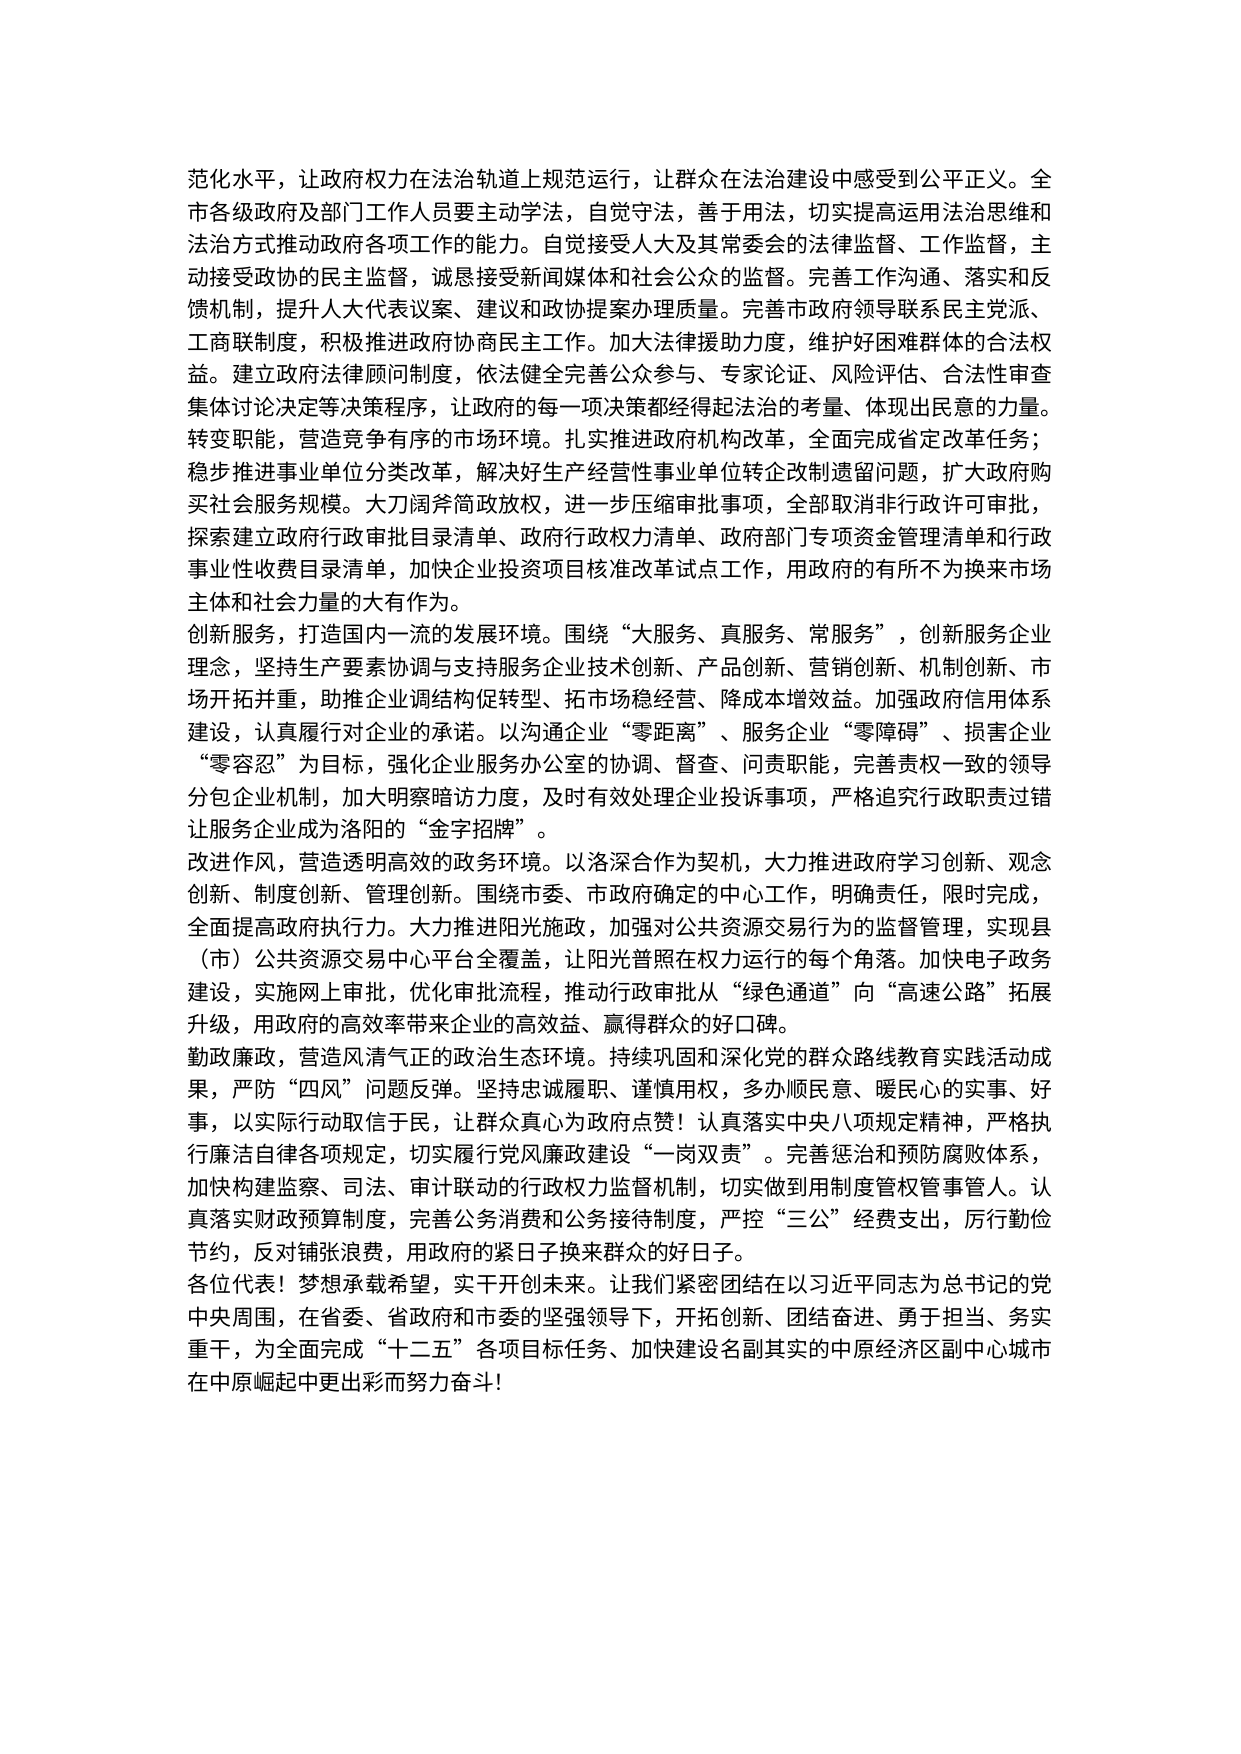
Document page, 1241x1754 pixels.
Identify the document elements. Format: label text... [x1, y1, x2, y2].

text 创新服务，打造国内一流的发展环境。围绕“大服务、真服务、常服务”，创新服务企业理念，坚持生产要素协调与支持服务企业技术创新、产品创新、营销创新、机制创新、市场开拓并重，助推企业调结构促转型、拓市场稳经营、降成本增效益。加强政府信用体系建设，认真履行对企业的承诺。以沟通企业“零距离”、服务企业“零障碍”、损害企业“零容忍”为目标，强化企业服务办公室的协调、督查、问责职能，完善责权一致的领导分包企业机制，加大明察暗访力度，及时有效处理企业投诉事项，严格追究行政职责过错，让服务企业成为洛阳的“金字招牌”。 [187, 617, 1053, 844]
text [187, 162, 1053, 422]
text 各位代表！梦想承载希望，实干开创未来。让我们紧密团结在以习近平同志为总书记的党中央周围，在省委、省政府和市委的坚强领导下，开拓创新、团结奋进、勇于担当、务实重干，为全面完成“十二五”各项目标任务、加快建设名副其实的中原经济区副中心城市、在中原崛起中更出彩而努力奋斗！ [187, 1267, 1053, 1397]
text 勤政廉政，营造风清气正的政治生态环境。持续巩固和深化党的群众路线教育实践活动成果，严防“四风”问题反弹。坚持忠诚履职、谨慎用权，多办顺民意、暖民心的实事、好事，以实际行动取信于民，让群众真心为政府点赞！认真落实中央八项规定精神，严格执行廉洁自律各项规定，切实履行党风廉政建设“一岗双责”。完善惩治和预防腐败体系，加快构建监察、司法、审计联动的行政权力监督机制，切实做到用制度管权管事管人。认真落实财政预算制度，完善公务消费和公务接待制度，严控“三公”经费支出，厉行勤俭节约，反对铺张浪费，用政府的紧日子换来群众的好日子。 [187, 1039, 1053, 1267]
text 转变职能，营造竞争有序的市场环境。扎实推进政府机构改革，全面完成省定改革任务；稳步推进事业单位分类改革，解决好生产经营性事业单位转企改制遗留问题，扩大政府购买社会服务规模。大刀阔斧简政放权，进一步压缩审批事项，全部取消非行政许可审批，探索建立政府行政审批目录清单、政府行政权力清单、政府部门专项资金管理清单和行政事业性收费目录清单，加快企业投资项目核准改革试点工作，用政府的有所不为换来市场主体和社会力量的大有作为。 [187, 422, 1053, 617]
text 改进作风，营造透明高效的政务环境。以洛深合作为契机，大力推进政府学习创新、观念创新、制度创新、管理创新。围绕市委、市政府确定的中心工作，明确责任，限时完成，全面提高政府执行力。大力推进阳光施政，加强对公共资源交易行为的监督管理，实现县（市）公共资源交易中心平台全覆盖，让阳光普照在权力运行的每个角落。加快电子政务建设，实施网上审批，优化审批流程，推动行政审批从“绿色通道”向“高速公路”拓展升级，用政府的高效率带来企业的高效益、赢得群众的好口碑。 [187, 844, 1053, 1039]
